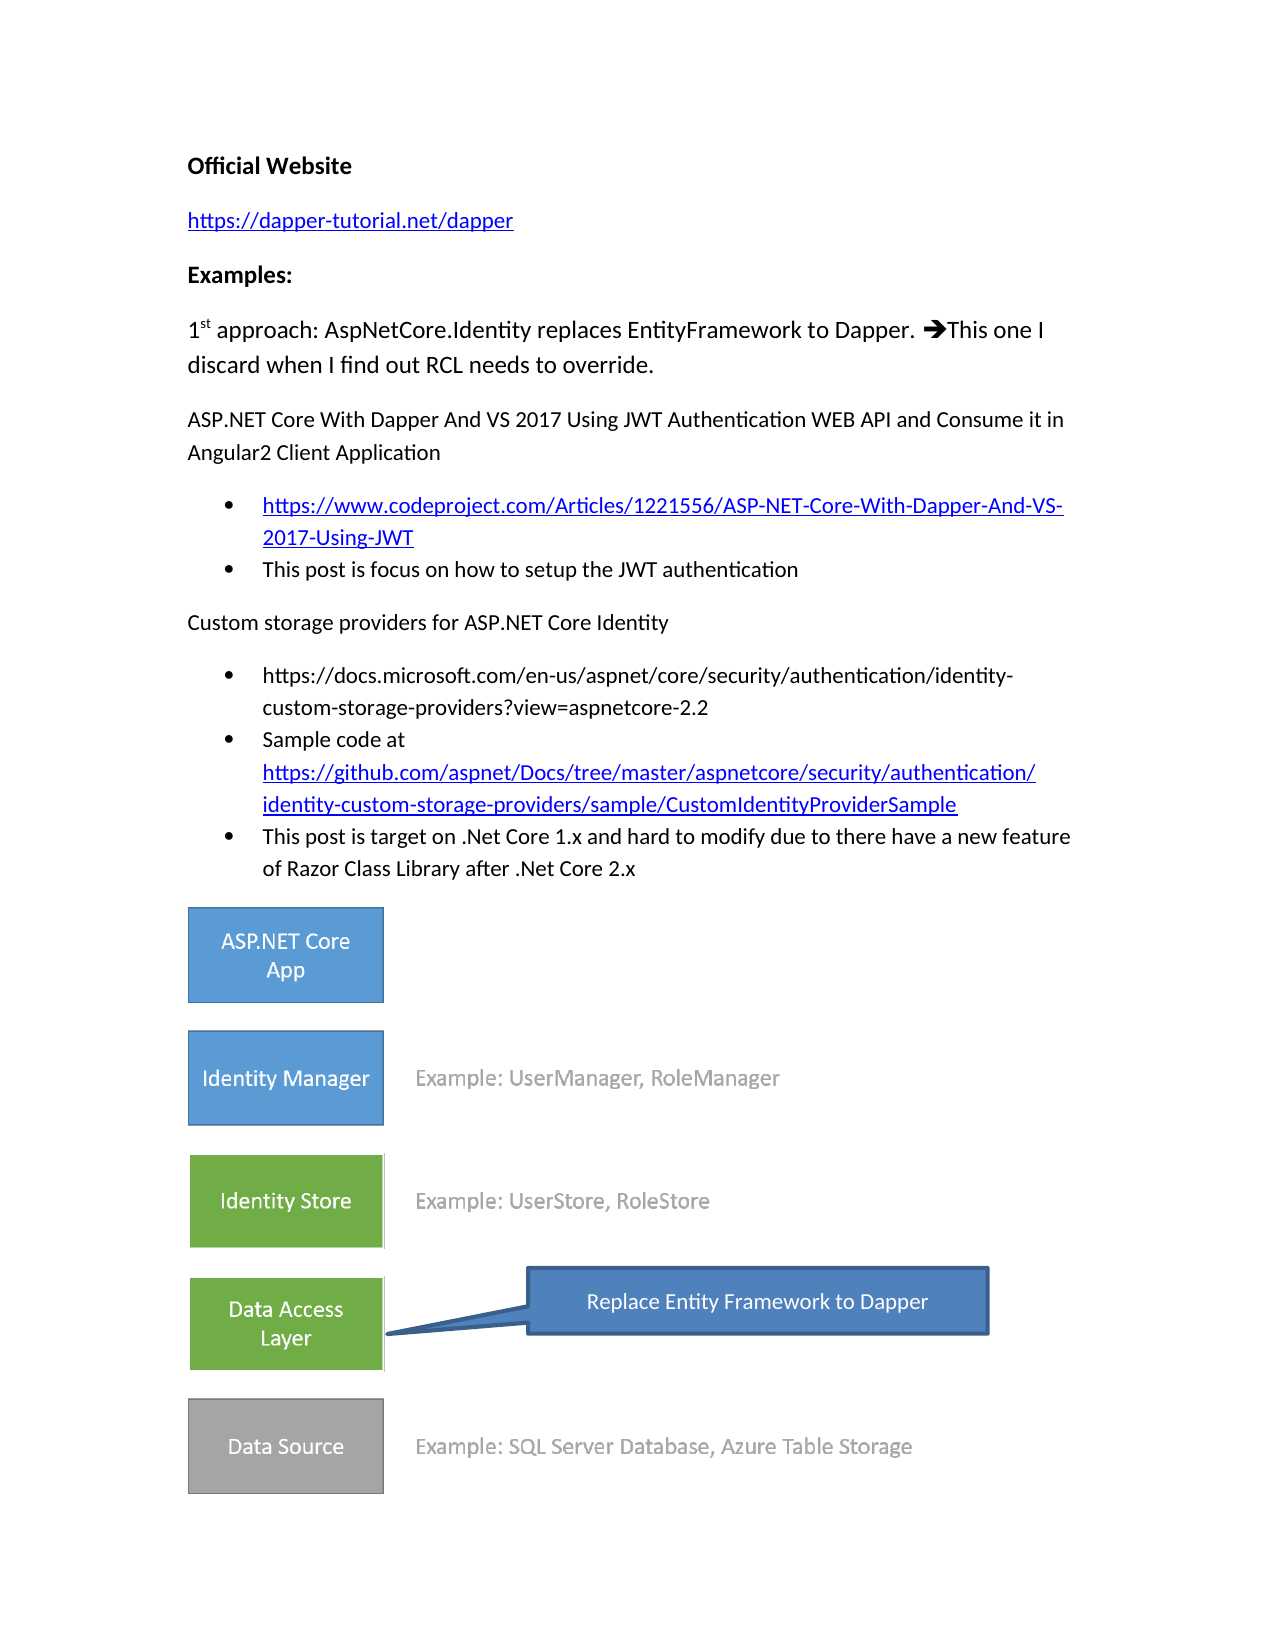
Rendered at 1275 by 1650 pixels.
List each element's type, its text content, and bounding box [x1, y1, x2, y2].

picture [187, 907, 968, 1494]
list https://docs.microsoft.com/en-us/aspnet/core/security/authentication/identity-custom-storage-providers?view=aspnetcore-2.2 [225, 661, 1087, 721]
text Official Website [187, 150, 1087, 181]
list Sample code at https://github.com/aspnet/Docs/tree/master/aspnetcore/security/authentication/identity-custom-storage-providers/sample/CustomIdentityProviderSample [225, 726, 1087, 818]
text Examples: [187, 259, 1087, 289]
text ASP.NET Core With Dapper And VS 2017 Using JWT Authentication WEB API and Consume it in Angular2 Client Application [187, 406, 1087, 466]
text Custom storage providers for ASP.NET Core Identity [187, 608, 1087, 636]
list https://www.codeproject.com/Articles/1221556/ASP-NET-Core-With-Dapper-And-VS-2017-Using-JWT [225, 491, 1087, 551]
list This post is target on .Net Core 1.x and hard to modify due to there have a new feature of Razor Class Library after .Net Core 2.x [225, 822, 1087, 882]
list This post is focus on how to setup the JWT authentication [225, 555, 1087, 583]
text 1st approach: AspNetCore.Identity replaces EntityFramework to Dapper. This one I discard when I find out RCL needs to override. [187, 315, 1087, 380]
text https://dapper-tutorial.net/dapper [187, 206, 1087, 234]
